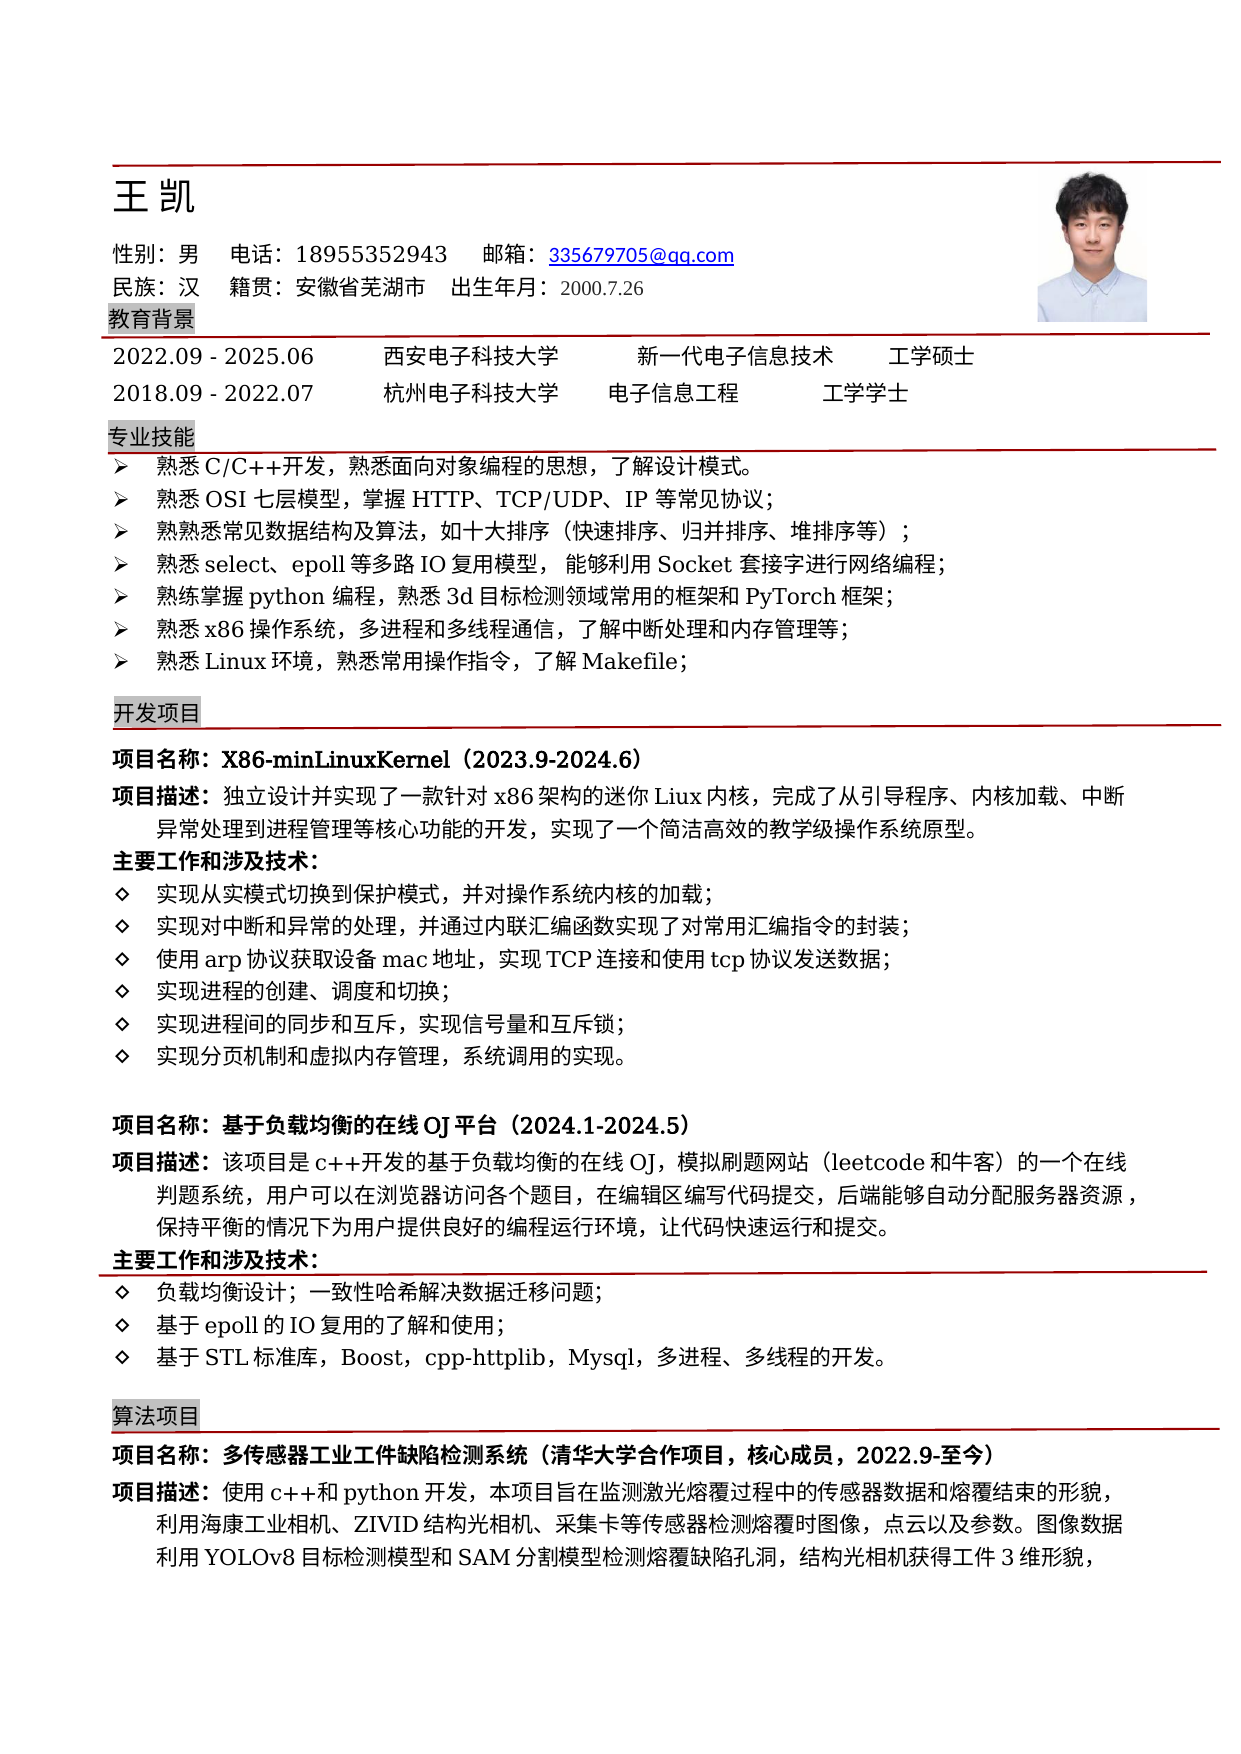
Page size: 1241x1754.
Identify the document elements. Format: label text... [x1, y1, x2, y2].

list 熟练掌握 python 编程，熟悉3d目标检测领域常用的框架和PyTorch框架； [112, 579, 1128, 611]
list 基于epoll的IO复用的了解和使用； [112, 1307, 1128, 1340]
list 负载均衡设计；一致性哈希解决数据迁移问题； [112, 1275, 1128, 1307]
list 熟悉select、epoll等多路IO复用模型， 能够利用Socket 套接字进行网络编程； [112, 546, 1128, 579]
list 实现分页机制和虚拟内存管理，系统调用的实现。 [112, 1039, 1128, 1071]
text 项目描述：该项目是c++开发的基于负载均衡的在线OJ，模拟刷题网站（leetcode和牛客）的一个在线判题系统，用户可以在浏览器访问各个题目，在编辑区编写代码提交，后端能够自动分配服务器资源，保持平衡的情况下为用户提供良好的编程运行环境，让代码快速运行和提交。 [112, 1145, 1128, 1242]
text 项目名称：X86-minLinuxKernel（2023.9-2024.6） [112, 741, 1128, 774]
list 熟悉Linux环境，熟悉常用操作指令，了解Makefile； [112, 644, 1128, 676]
list 实现进程的创建、调度和切换； [112, 974, 1128, 1006]
list 熟悉C/C++开发，熟悉面向对象编程的思想，了解设计模式。 [112, 451, 1128, 481]
list 实现从实模式切换到保护模式，并对操作系统内核的加载； [112, 876, 1128, 909]
list 使用arp协议获取设备mac地址，实现TCP连接和使用tcp协议发送数据； [112, 941, 1128, 974]
list 熟熟悉常见数据结构及算法，如十大排序（快速排序、归并排序、堆排序等）； [112, 514, 1128, 546]
text 王 凯 [112, 164, 1128, 227]
list 实现对中断和异常的处理，并通过内联汇编函数实现了对常用汇编指令的封装； [112, 909, 1128, 941]
list 熟悉 OSI 七层模型，掌握 HTTP、TCP/UDP、IP 等常见协议； [112, 481, 1128, 514]
text 主要工作和涉及技术： [112, 1242, 1128, 1274]
text 项目名称：多传感器工业工件缺陷检测系统（清华大学合作项目，核心成员，2022.9-至今） [112, 1437, 1128, 1470]
list 基于STL标准库，Boost，cpp-httplib，Mysql，多进程、多线程的开发。 [112, 1340, 1128, 1372]
text 2022.09 - 2025.06 西安电子科技大学 新一代电子信息技术 工学硕士 [112, 338, 1128, 371]
text 项目描述：独立设计并实现了一款针对x86架构的迷你Liux内核，完成了从引导程序、内核加载、中断异常处理到进程管理等核心功能的开发，实现了一个简洁高效的教学级操作系统原型。 [112, 779, 1128, 844]
list 熟悉x86操作系统，多进程和多线程通信，了解中断处理和内存管理等； [112, 611, 1128, 644]
list 实现进程间的同步和互斥，实现信号量和互斥锁； [112, 1006, 1128, 1039]
text 民族：汉 籍贯：安徽省芜湖市 出生年月：2000.7.26 [112, 269, 1128, 302]
text 2018.09 - 2022.07 杭州电子科技大学 电子信息工程 工学学士 [112, 375, 1128, 408]
picture [1037, 166, 1148, 322]
text 性别：男 电话：18955352943 邮箱：335679705@qq.com [112, 237, 1128, 269]
text 项目名称：基于负载均衡的在线OJ平台（2024.1-2024.5） [112, 1107, 1128, 1140]
text 主要工作和涉及技术： [112, 844, 1128, 876]
